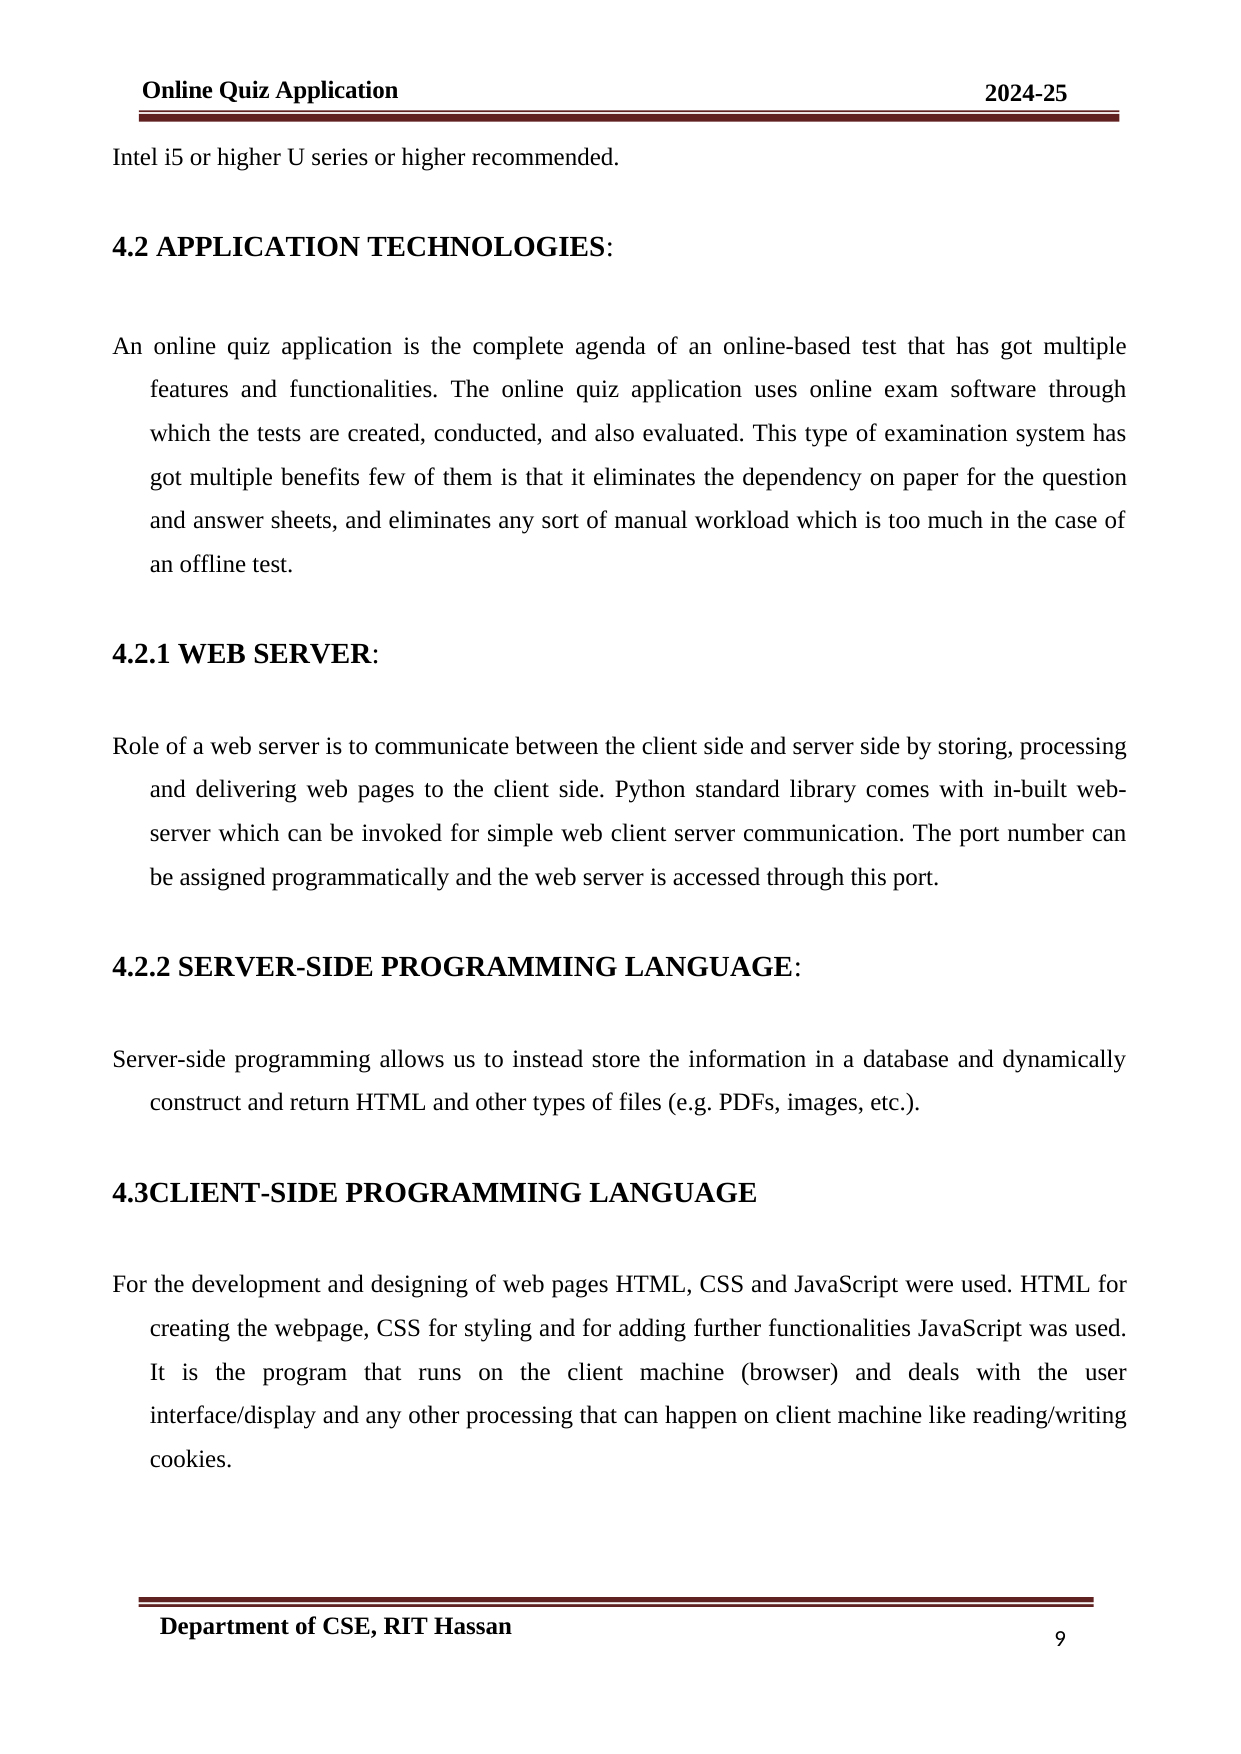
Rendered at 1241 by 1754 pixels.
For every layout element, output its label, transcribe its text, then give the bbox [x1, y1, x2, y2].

list 4.2.2 SERVER-SIDE PROGRAMMING LANGUAGE: [112, 949, 1128, 983]
picture [138, 1597, 1094, 1607]
list For the development and designing of web pages HTML, CSS and JavaScript were used. HTML for creating the webpage, CSS for styling and for adding further functionalities JavaScript was used. It is the program that runs on the client machine (browser) and deals with the user interface/display and any other processing that can happen on client machine like reading/writing cookies. [112, 1269, 1128, 1473]
list Role of a web server is to communicate between the client side and server side by storing, processing and delivering web pages to the client side. Python standard library comes with in-built web-server which can be invoked for simple web client server communication. The port number can be assigned programmatically and the web server is accessed through this port. [112, 731, 1128, 891]
list 4.2 APPLICATION TECHNOLOGIES: [112, 229, 1128, 262]
list 4.2.1 WEB SERVER: [112, 636, 1128, 670]
list An online quiz application is the complete agenda of an online-based test that has got multiple features and functionalities. The online quiz application uses online exam software through which the tests are created, conducted, and also evaluated. This type of examination system has got multiple benefits few of them is that it eliminates the dependency on paper for the question and answer sheets, and eliminates any sort of manual workload which is too much in the case of an offline test. [112, 331, 1128, 578]
list 4.3CLIENT-SIDE PROGRAMMING LANGUAGE [112, 1175, 1128, 1208]
list Server-side programming allows us to instead store the information in a database and dynamically construct and return HTML and other types of files (e.g. PDFs, images, etc.). [112, 1044, 1128, 1116]
list Intel i5 or higher U series or higher recommended. [112, 142, 1128, 170]
